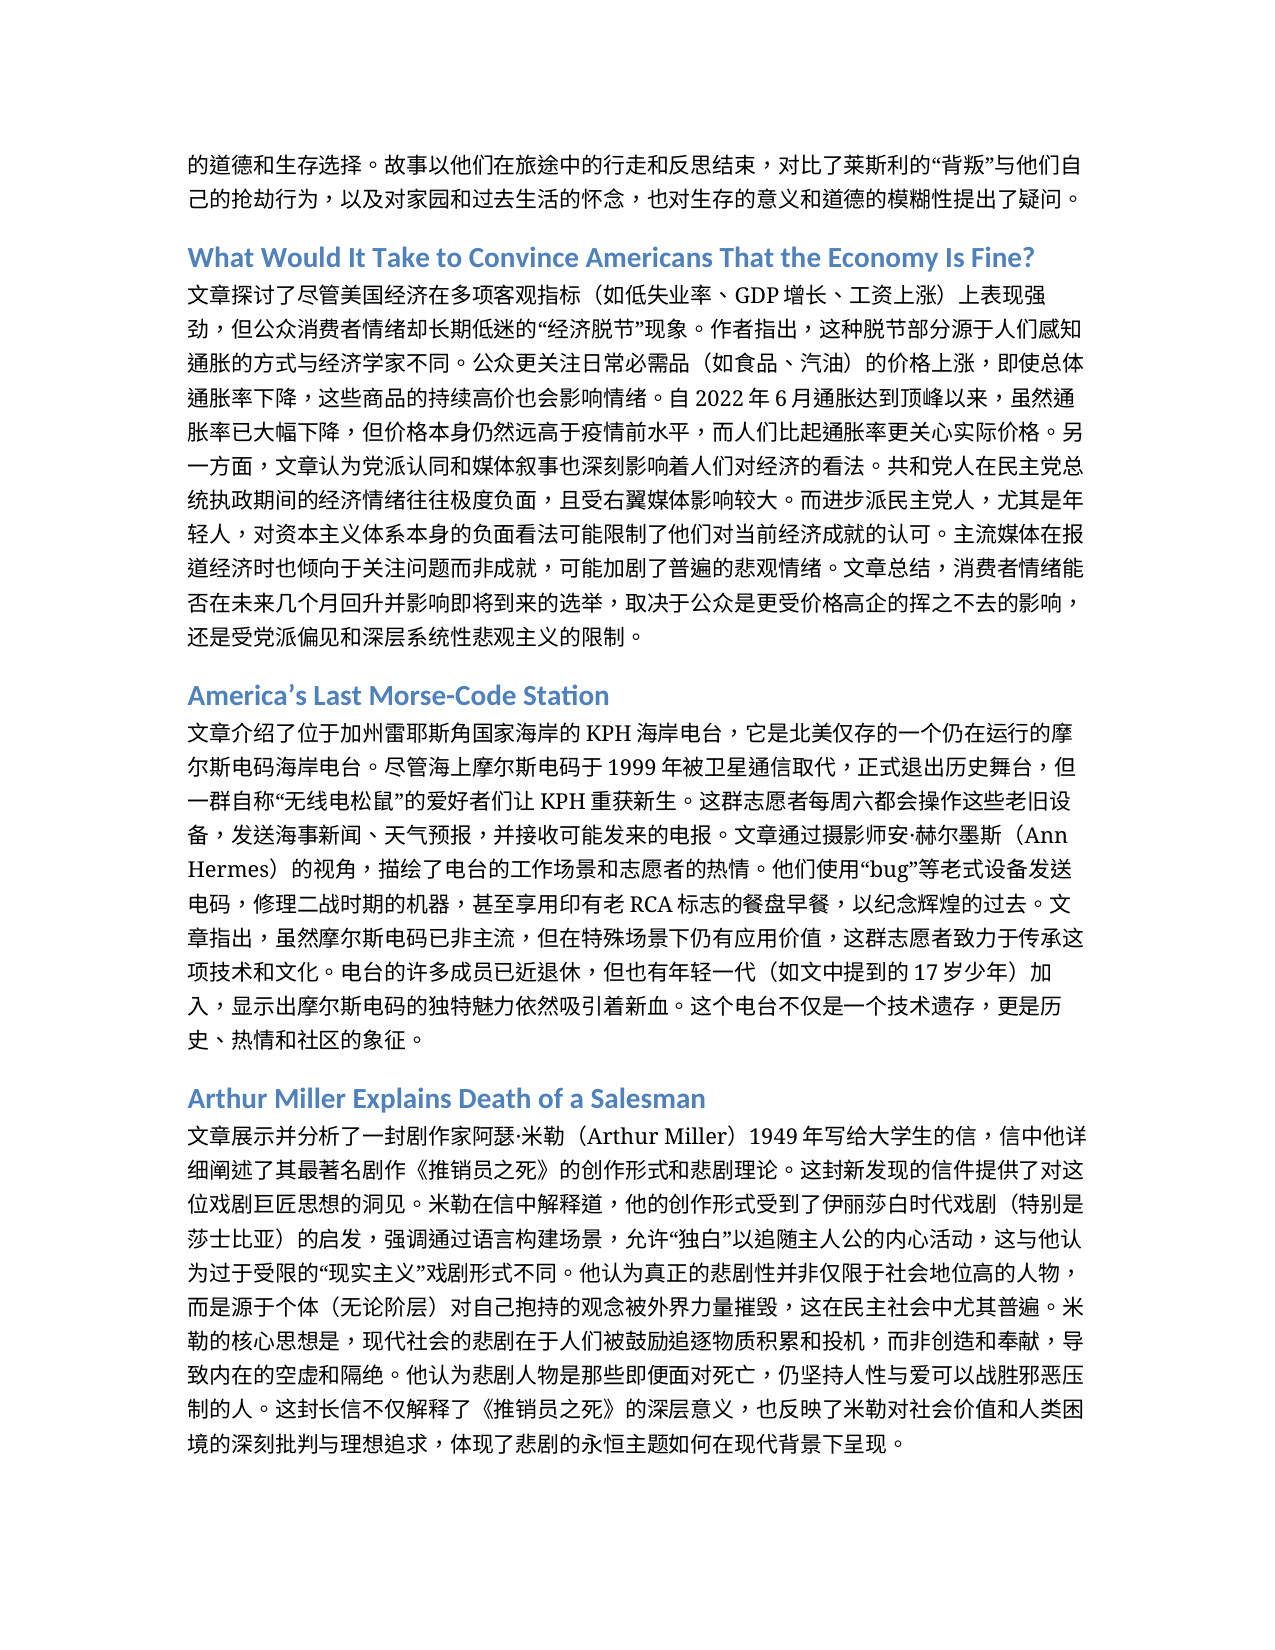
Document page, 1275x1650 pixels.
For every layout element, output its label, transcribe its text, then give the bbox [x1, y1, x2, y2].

text 文章介绍了位于加州雷耶斯角国家海岸的KPH海岸电台，它是北美仅存的一个仍在运行的摩尔斯电码海岸电台。尽管海上摩尔斯电码于1999年被卫星通信取代，正式退出历史舞台，但一群自称“无线电松鼠”的爱好者们让KPH重获新生。这群志愿者每周六都会操作这些老旧设备，发送海事新闻、天气预报，并接收可能发来的电报。文章通过摄影师安·赫尔墨斯（Ann Hermes）的视角，描绘了电台的工作场景和志愿者的热情。他们使用“bug”等老式设备发送电码，修理二战时期的机器，甚至享用印有老RCA标志的餐盘早餐，以纪念辉煌的过去。文章指出，虽然摩尔斯电码已非主流，但在特殊场景下仍有应用价值，这群志愿者致力于传承这项技术和文化。电台的许多成员已近退休，但也有年轻一代（如文中提到的17岁少年）加入，显示出摩尔斯电码的独特魅力依然吸引着新血。这个电台不仅是一个技术遗存，更是历史、热情和社区的象征。 [187, 718, 1087, 1055]
subtitle America’s Last Morse-Code Station [187, 677, 1087, 712]
text 文章展示并分析了一封剧作家阿瑟·米勒（Arthur Miller）1949年写给大学生的信，信中他详细阐述了其最著名剧作《推销员之死》的创作形式和悲剧理论。这封新发现的信件提供了对这位戏剧巨匠思想的洞见。米勒在信中解释道，他的创作形式受到了伊丽莎白时代戏剧（特别是莎士比亚）的启发，强调通过语言构建场景，允许“独白”以追随主人公的内心活动，这与他认为过于受限的“现实主义”戏剧形式不同。他认为真正的悲剧性并非仅限于社会地位高的人物，而是源于个体（无论阶层）对自己抱持的观念被外界力量摧毁，这在民主社会中尤其普遍。米勒的核心思想是，现代社会的悲剧在于人们被鼓励追逐物质积累和投机，而非创造和奉献，导致内在的空虚和隔绝。他认为悲剧人物是那些即便面对死亡，仍坚持人性与爱可以战胜邪恶压制的人。这封长信不仅解释了《推销员之死》的深层意义，也反映了米勒对社会价值和人类困境的深刻批判与理想追求，体现了悲剧的永恒主题如何在现代背景下呈现。 [187, 1121, 1087, 1458]
subtitle Arthur Miller Explains Death of a Salesman [187, 1080, 1087, 1116]
subtitle What Would It Take to Convince Americans That the Economy Is Fine? [187, 239, 1087, 275]
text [187, 150, 1087, 214]
text 文章探讨了尽管美国经济在多项客观指标（如低失业率、GDP增长、工资上涨）上表现强劲，但公众消费者情绪却长期低迷的“经济脱节”现象。作者指出，这种脱节部分源于人们感知通胀的方式与经济学家不同。公众更关注日常必需品（如食品、汽油）的价格上涨，即使总体通胀率下降，这些商品的持续高价也会影响情绪。自2022年6月通胀达到顶峰以来，虽然通胀率已大幅下降，但价格本身仍然远高于疫情前水平，而人们比起通胀率更关心实际价格。另一方面，文章认为党派认同和媒体叙事也深刻影响着人们对经济的看法。共和党人在民主党总统执政期间的经济情绪往往极度负面，且受右翼媒体影响较大。而进步派民主党人，尤其是年轻人，对资本主义体系本身的负面看法可能限制了他们对当前经济成就的认可。主流媒体在报道经济时也倾向于关注问题而非成就，可能加剧了普遍的悲观情绪。文章总结，消费者情绪能否在未来几个月回升并影响即将到来的选举，取决于公众是更受价格高企的挥之不去的影响，还是受党派偏见和深层系统性悲观主义的限制。 [187, 280, 1087, 652]
